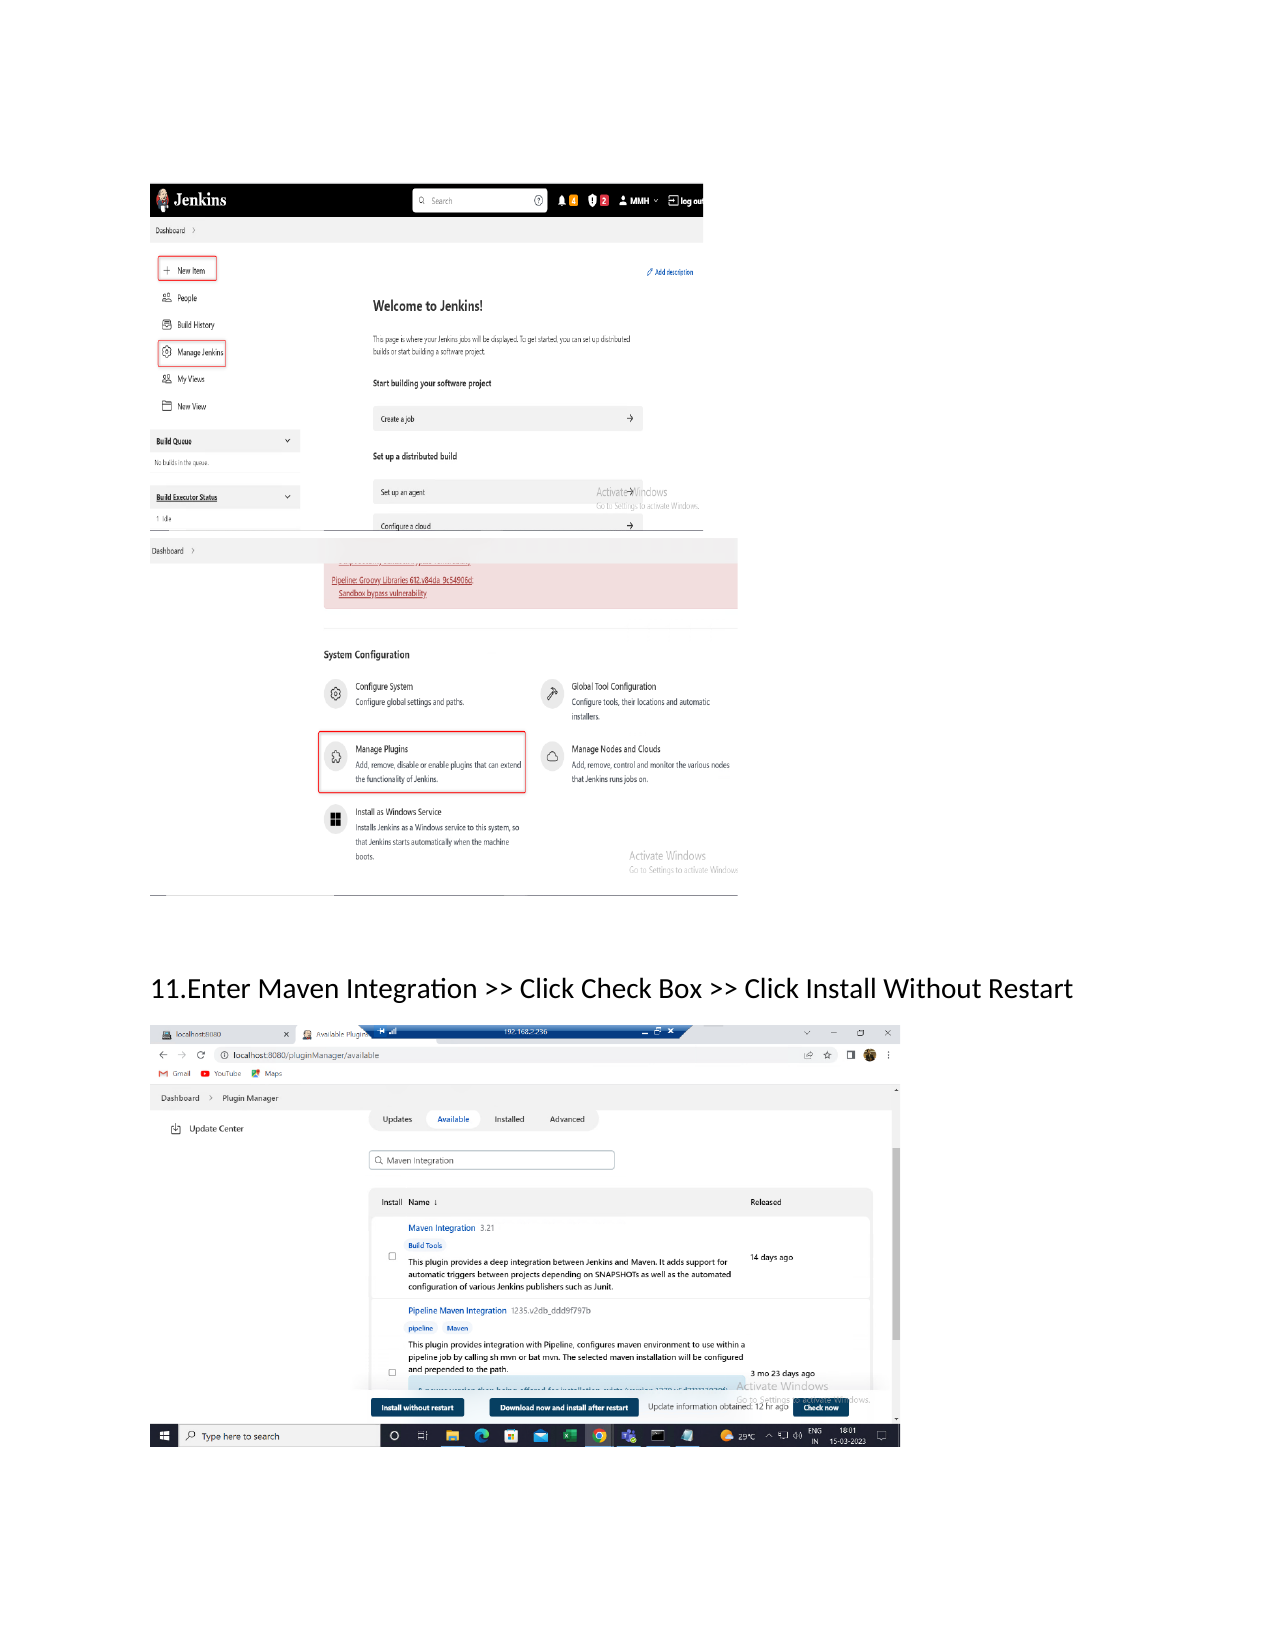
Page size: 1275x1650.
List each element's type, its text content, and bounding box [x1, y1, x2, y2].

picture [150, 180, 704, 531]
text 11.Enter Maven Integration >> Click Check Box >> Click Install Without Restart [150, 970, 1125, 1006]
picture [150, 538, 738, 896]
picture [150, 1025, 901, 1447]
